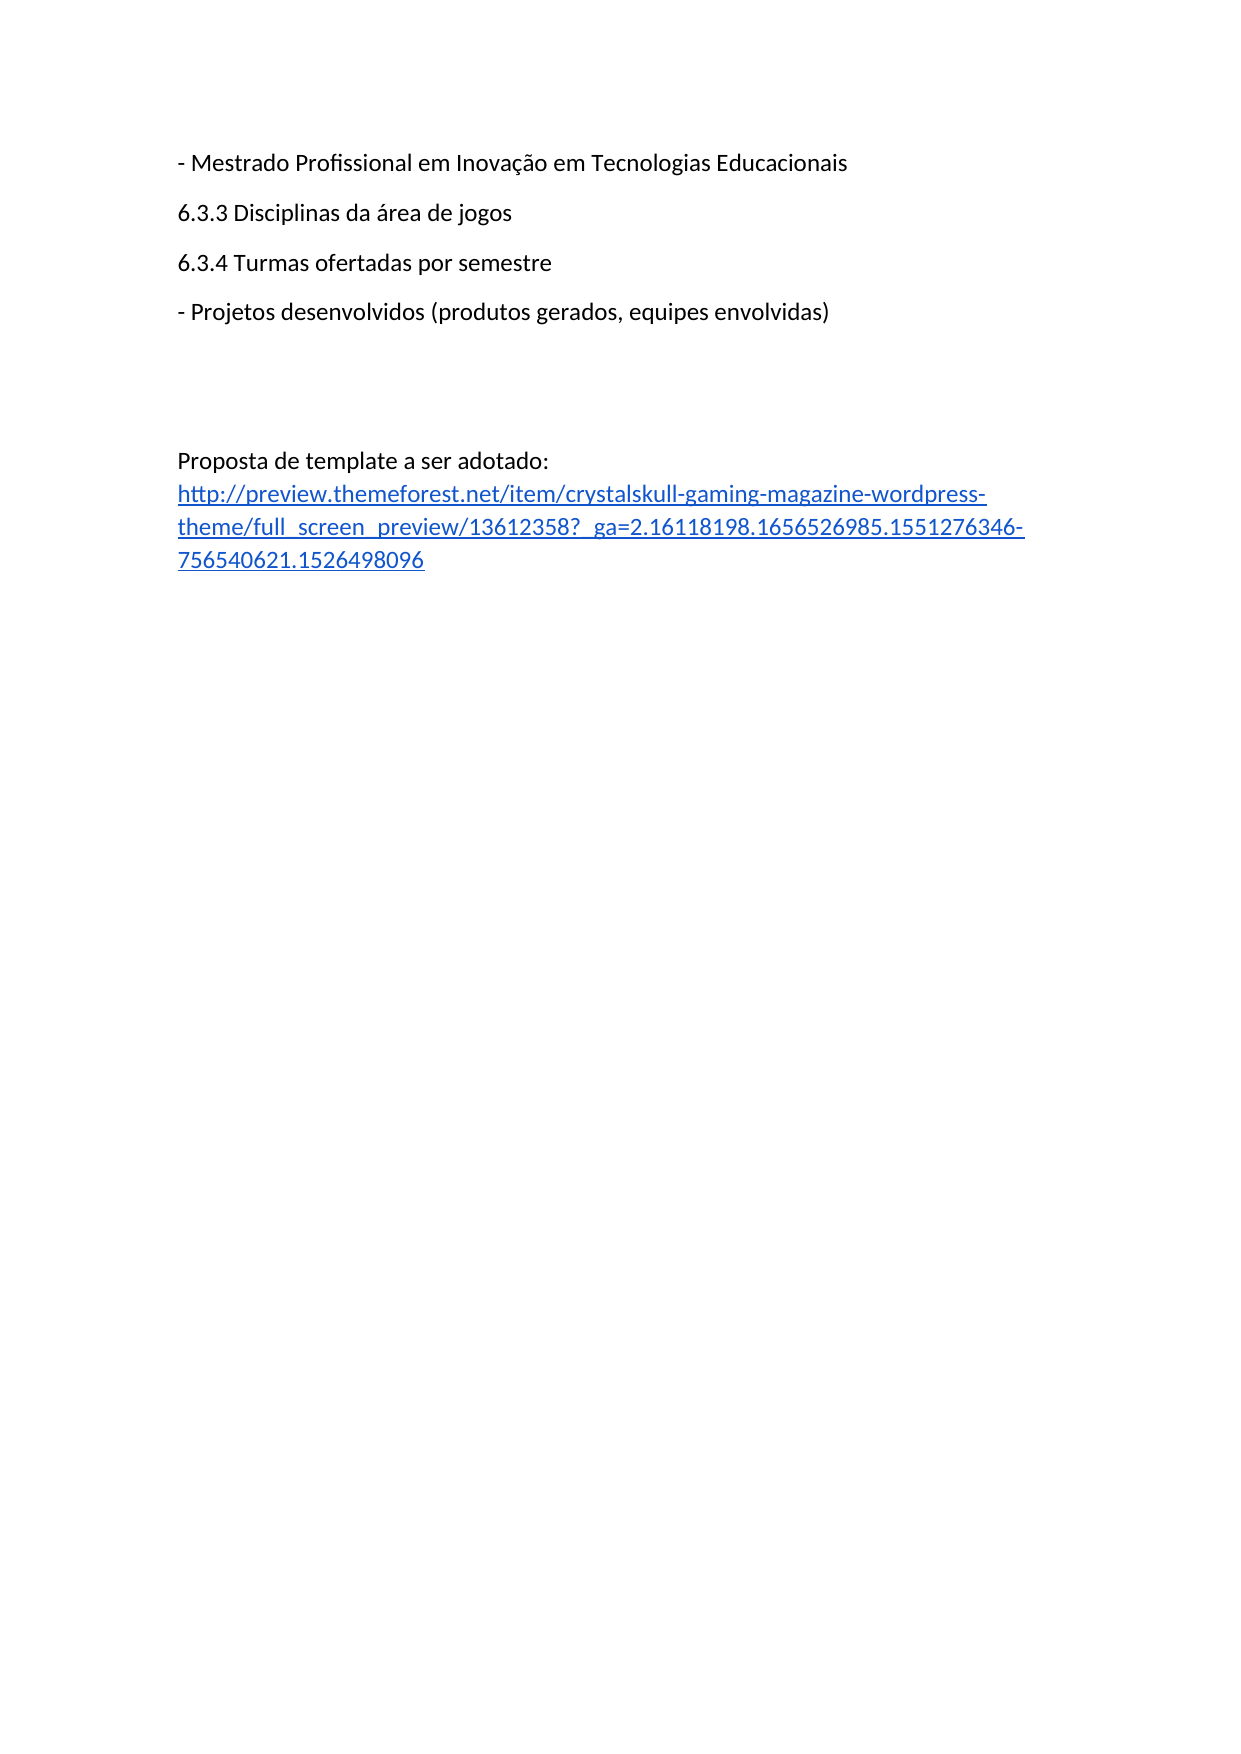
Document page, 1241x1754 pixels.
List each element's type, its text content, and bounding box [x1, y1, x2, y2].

text Proposta de template a ser adotado: http://preview.themeforest.net/item/crystalskull-gaming-magazine-wordpress-theme/full_screen_preview/13612358?_ga=2.16118198.1656526985.1551276346-756540621.1526498096 [177, 445, 1063, 574]
text - Projetos desenvolvidos (produtos gerados, equipes envolvidas) [177, 296, 1063, 327]
text 6.3.3 Disciplinas da área de jogos [177, 197, 1063, 228]
text - Mestrado Profissional em Inovação em Tecnologias Educacionais [177, 148, 1063, 178]
text 6.3.4 Turmas ofertadas por semestre [177, 247, 1063, 277]
